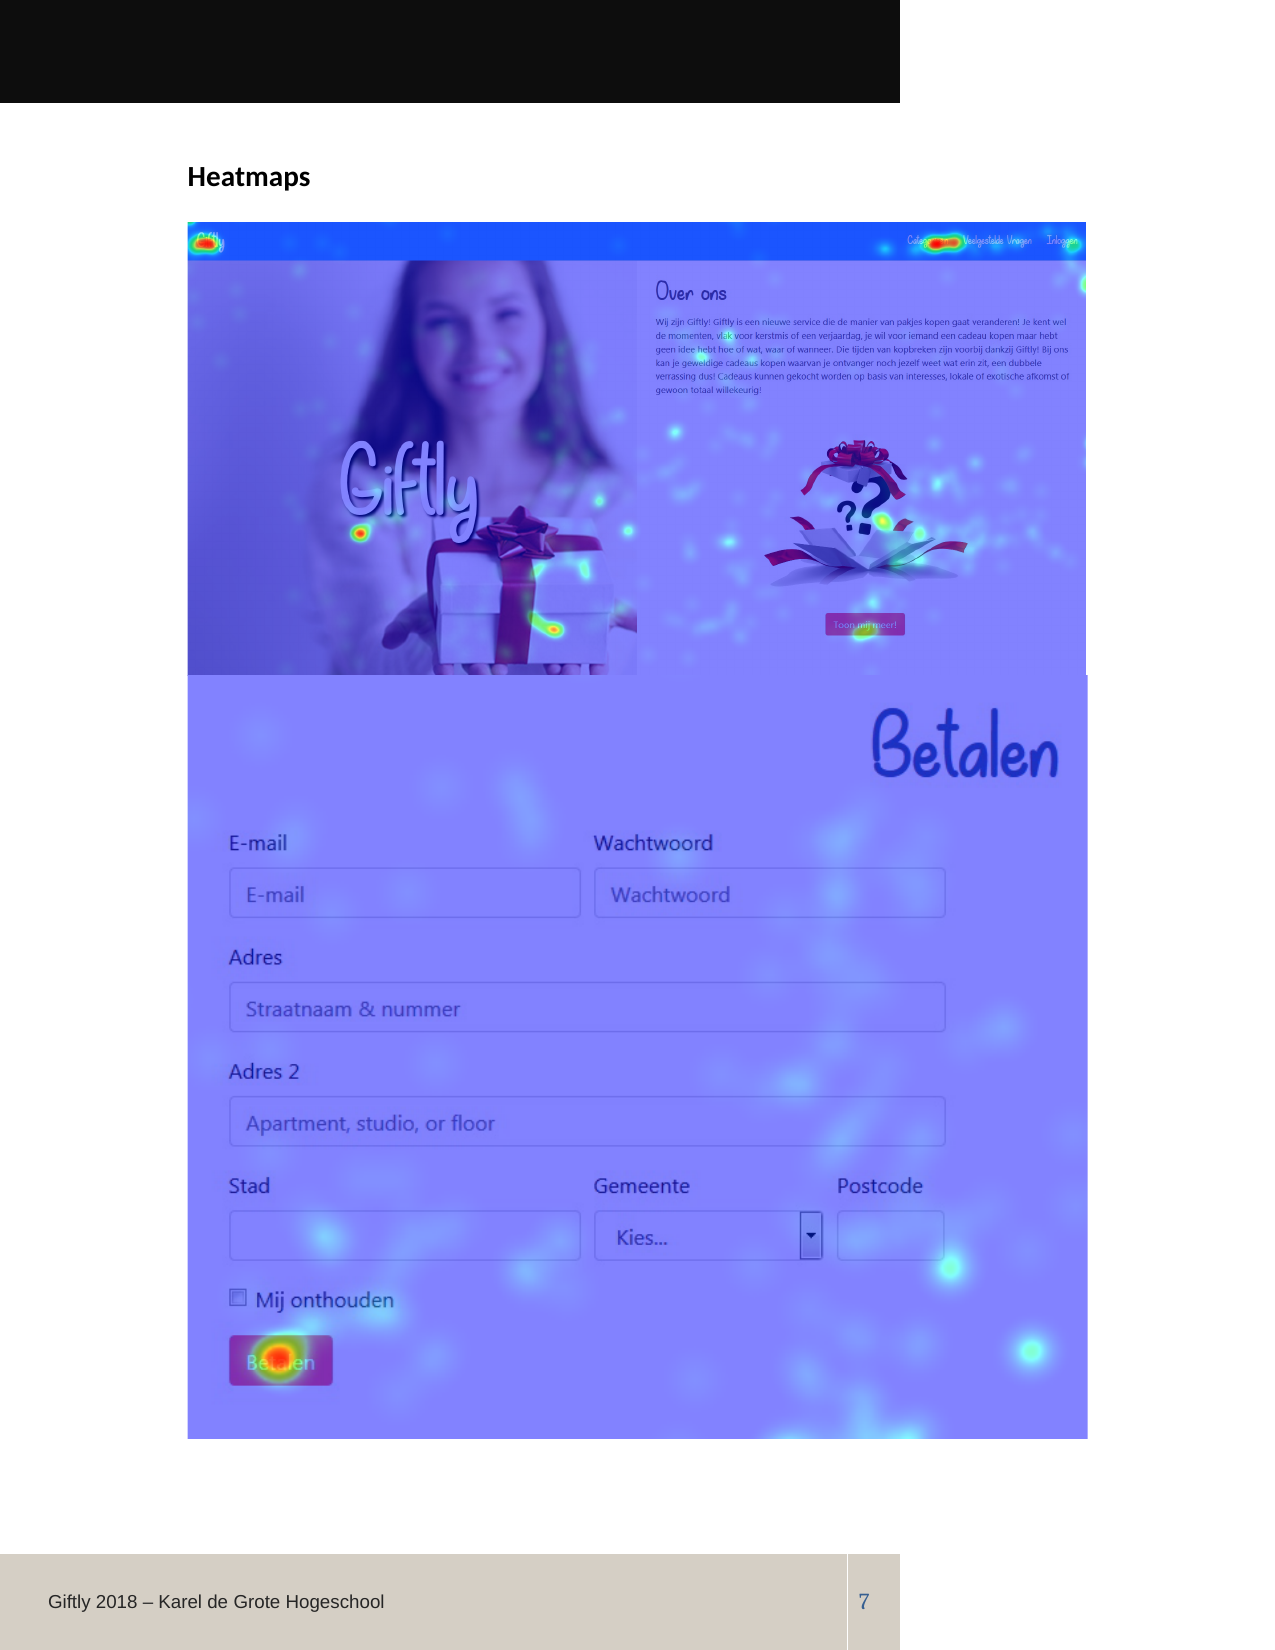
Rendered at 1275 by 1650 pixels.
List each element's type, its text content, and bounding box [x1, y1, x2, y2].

subtitle Heatmaps [187, 158, 1087, 194]
picture [187, 222, 1088, 1439]
